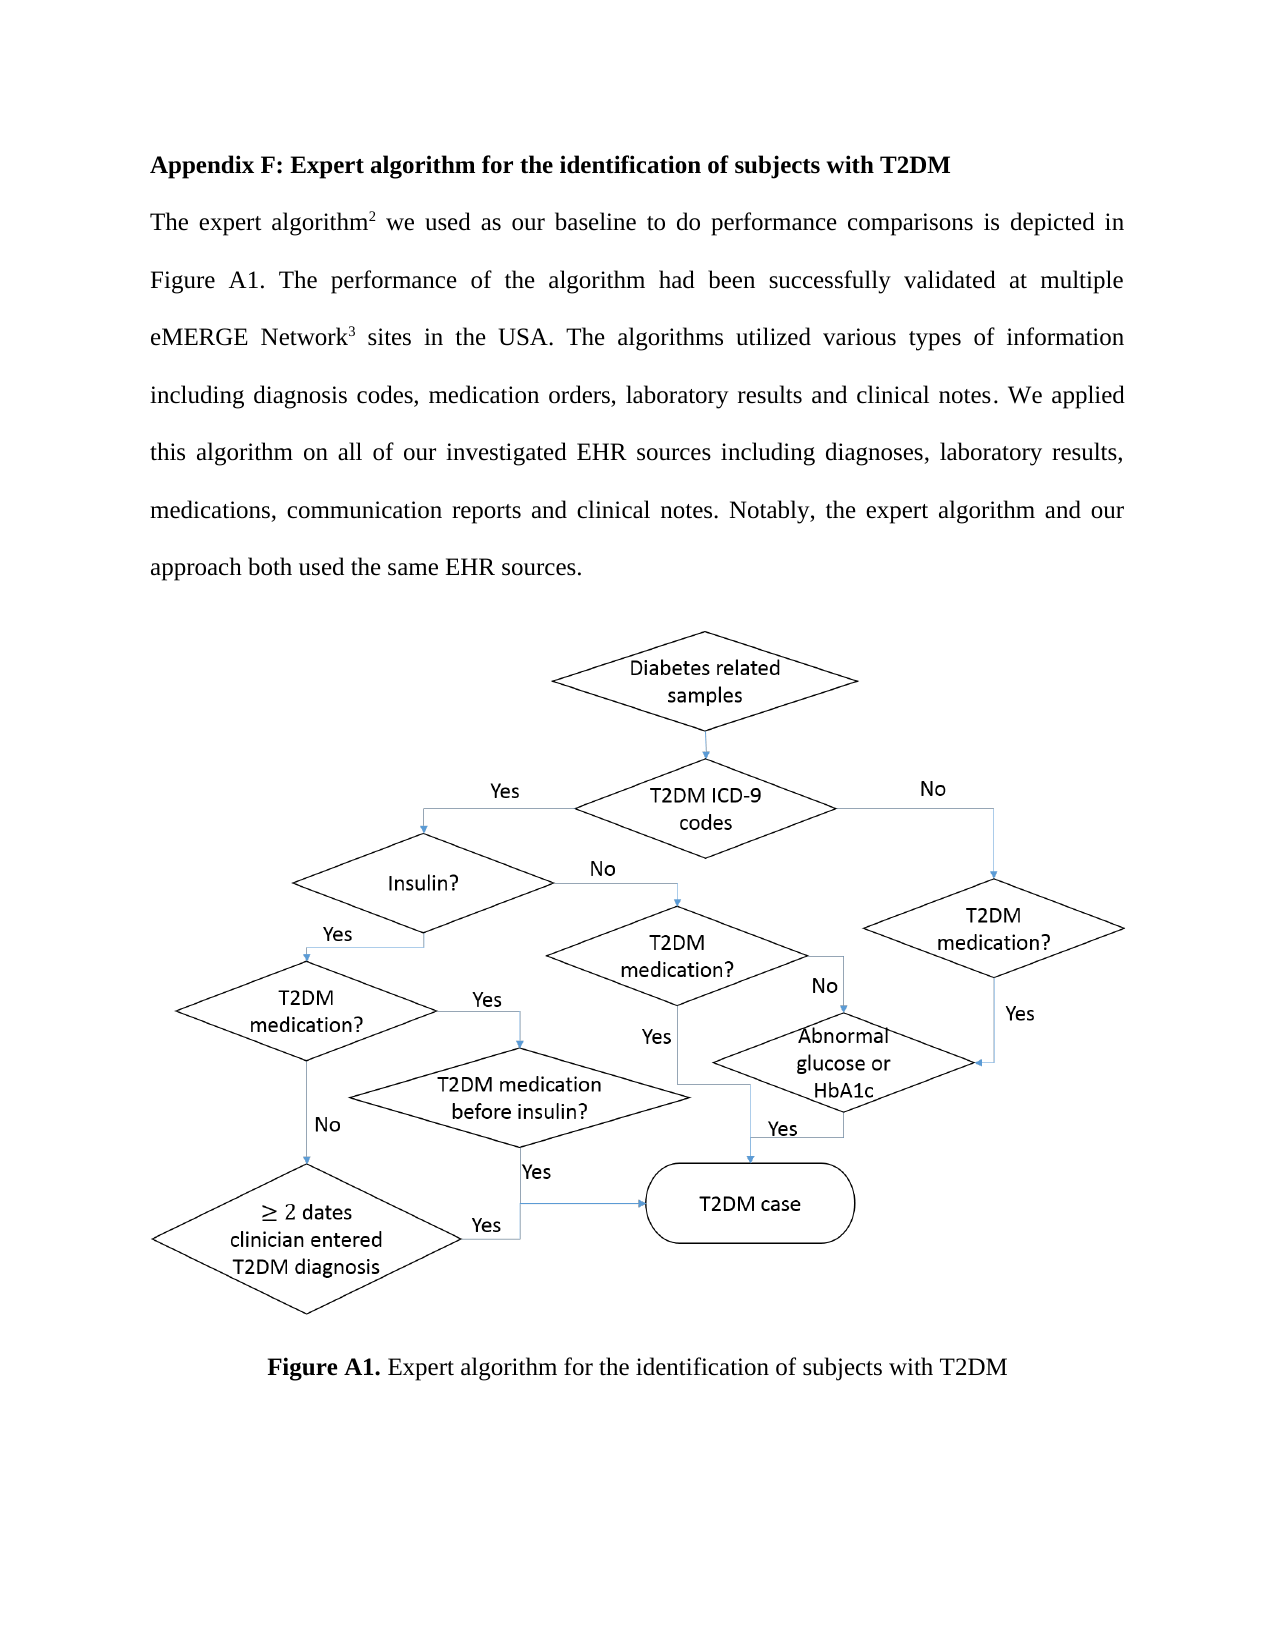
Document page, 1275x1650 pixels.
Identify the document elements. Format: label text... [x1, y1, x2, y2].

text Figure A1. Expert algorithm for the identification of subjects with T2DM [150, 1315, 1125, 1383]
text Appendix F: Expert algorithm for the identification of subjects with T2DM [150, 150, 1125, 179]
text The expert algorithm2 we used as our baseline to do performance comparisons is depicted in Figure A1. The performance of the algorithm had been successfully validated at multiple eMERGE Network3 sites in the USA. The algorithms utilized various types of information including diagnosis codes, medication orders, laboratory results and clinical notes. We applied this algorithm on all of our investigated EHR sources including diagnoses, laboratory results, medications, communication reports and clinical notes. Notably, the expert algorithm and our approach both used the same EHR sources. [150, 207, 1125, 581]
picture [150, 630, 1125, 1315]
